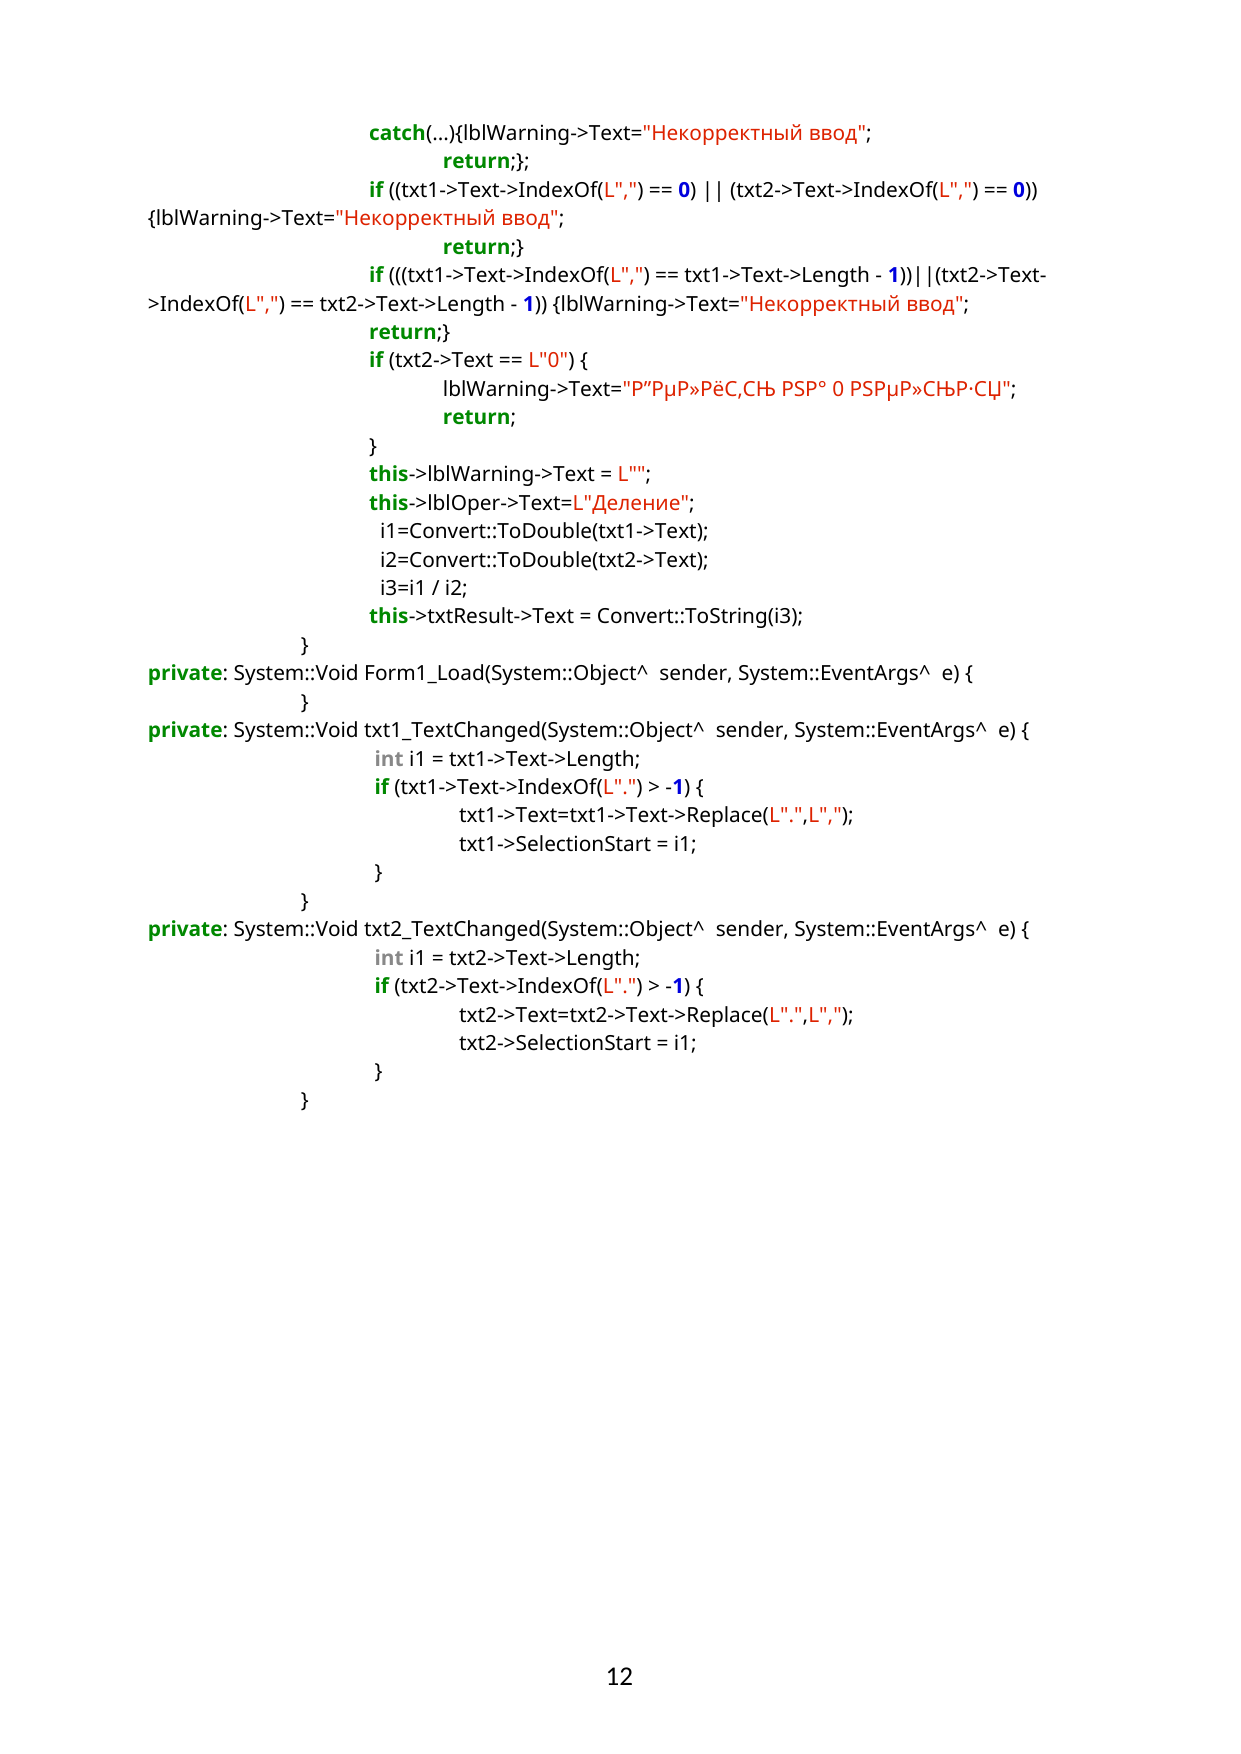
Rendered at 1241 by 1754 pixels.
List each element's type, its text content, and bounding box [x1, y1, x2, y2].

text return; [148, 402, 1122, 431]
text } [148, 687, 1122, 715]
text catch(...){lblWarning->Text="Некорректный ввод"; [148, 118, 1122, 147]
text } [148, 886, 1122, 914]
text } [148, 857, 1122, 886]
text this->lblOper->Text=L"Деление"; [148, 488, 1122, 516]
text txt1->SelectionStart = i1; [148, 829, 1122, 857]
text if (((txt1->Text->IndexOf(L",") == txt1->Text->Length - 1))||(txt2->Text->IndexOf(L",") == txt2->Text->Length - 1)) {lblWarning->Text="Некорректный ввод"; [148, 260, 1122, 317]
text return;}; [148, 147, 1122, 175]
text if (txt2->Text->IndexOf(L".") > -1) { [148, 971, 1122, 1000]
text } [148, 630, 1122, 658]
text return;} [148, 317, 1122, 346]
text txt2->SelectionStart = i1; [148, 1028, 1122, 1057]
text i1=Convert::ToDouble(txt1->Text); [148, 516, 1122, 545]
text return;} [148, 232, 1122, 260]
text lblWarning->Text="Р”РµР»РёС‚СЊ РЅР° 0 РЅРµР»СЊР·СЏ"; [148, 374, 1122, 402]
text txt2->Text=txt2->Text->Replace(L".",L","); [148, 1000, 1122, 1028]
text this->lblWarning->Text = L""; [148, 459, 1122, 488]
text if (txt2->Text == L"0") { [148, 346, 1122, 374]
text this->txtResult->Text = Convert::ToString(i3); [148, 602, 1122, 630]
text if (txt1->Text->IndexOf(L".") > -1) { [148, 772, 1122, 801]
text private: System::Void txt1_TextChanged(System::Object^ sender, System::EventArgs^ e) { [148, 715, 1122, 744]
text txt1->Text=txt1->Text->Replace(L".",L","); [148, 801, 1122, 829]
text } [148, 1085, 1122, 1113]
text if ((txt1->Text->IndexOf(L",") == 0) || (txt2->Text->IndexOf(L",") == 0)) {lblWarning->Text="Некорректный ввод"; [148, 175, 1122, 232]
text int i1 = txt2->Text->Length; [148, 943, 1122, 971]
text i2=Convert::ToDouble(txt2->Text); [148, 545, 1122, 573]
text int i1 = txt1->Text->Length; [148, 744, 1122, 772]
text i3=i1 / i2; [148, 573, 1122, 602]
text private: System::Void Form1_Load(System::Object^ sender, System::EventArgs^ e) { [148, 658, 1122, 687]
text } [148, 1057, 1122, 1085]
text } [148, 431, 1122, 459]
text private: System::Void txt2_TextChanged(System::Object^ sender, System::EventArgs^ e) { [148, 914, 1122, 943]
